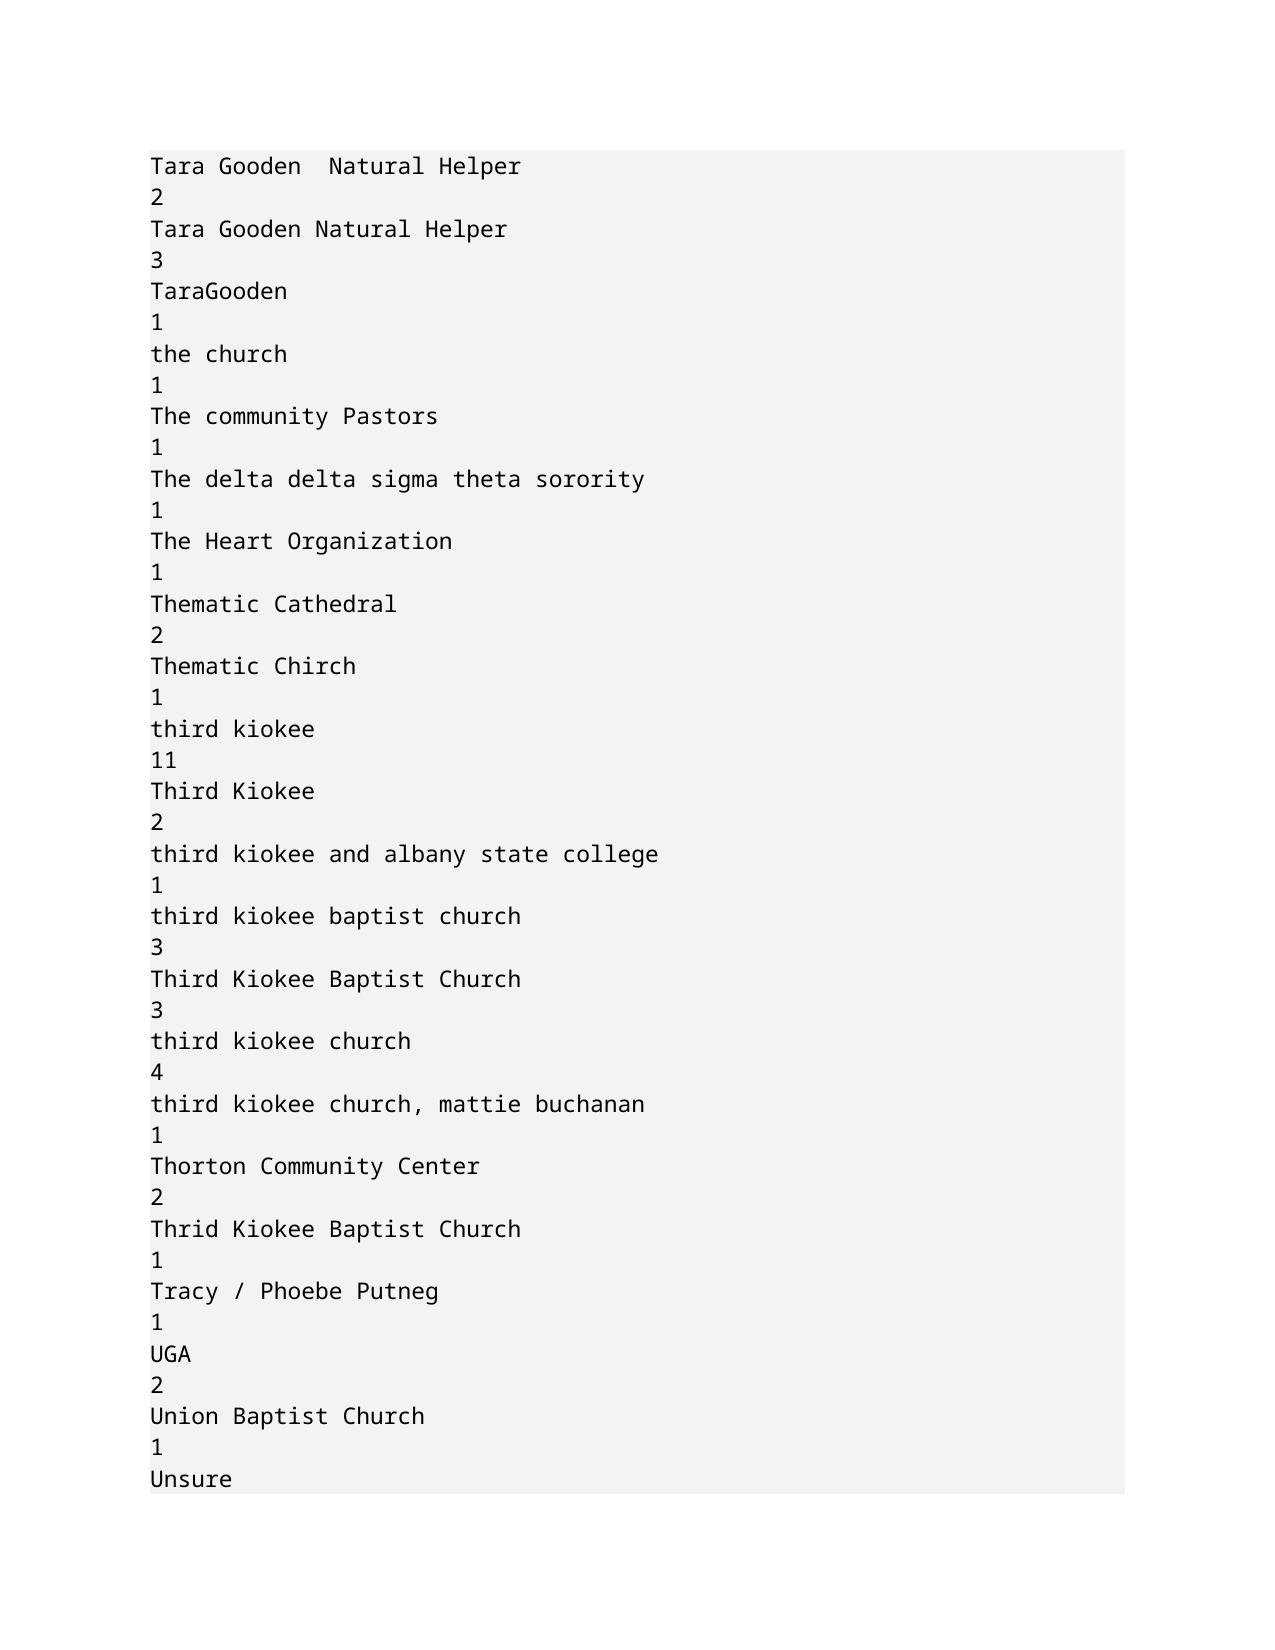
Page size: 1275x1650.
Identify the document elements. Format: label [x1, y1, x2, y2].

text [150, 150, 1125, 1494]
